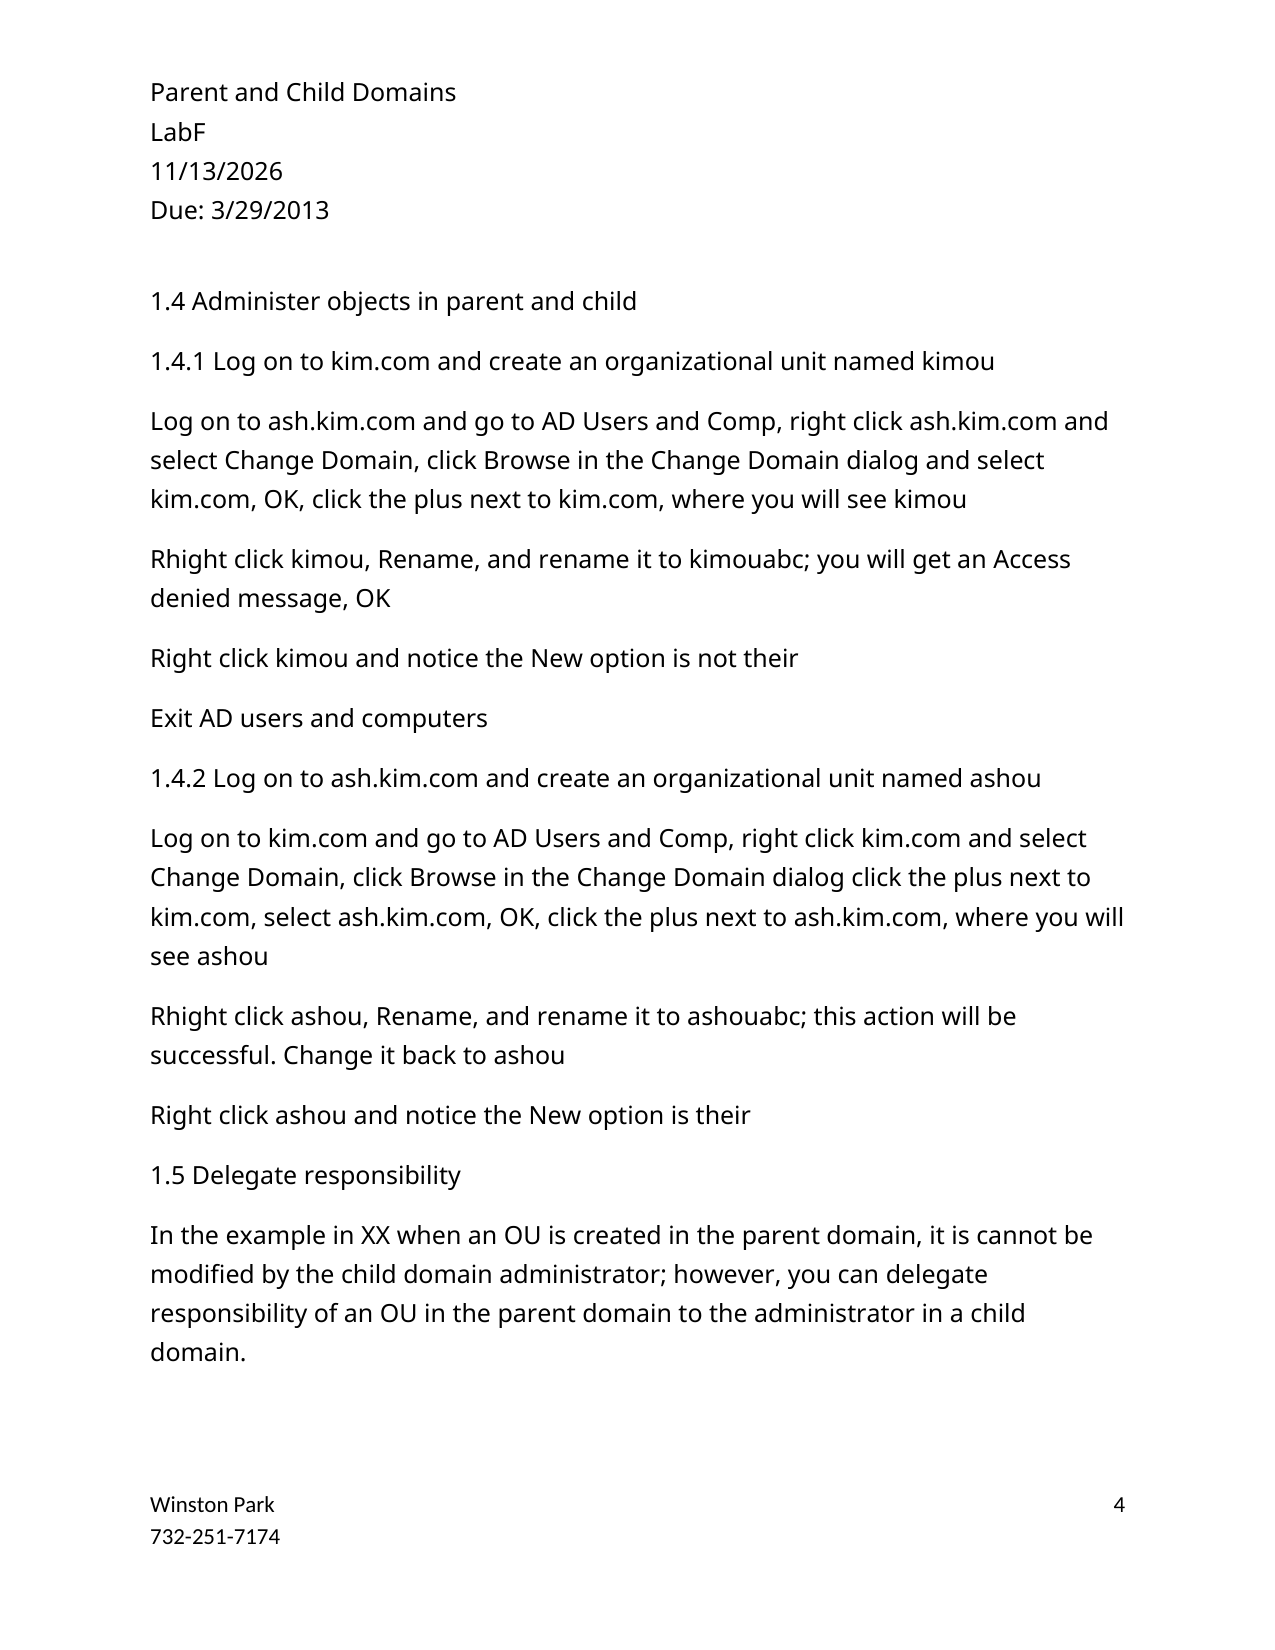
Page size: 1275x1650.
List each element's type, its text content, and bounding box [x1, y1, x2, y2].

text 1.4 Administer objects in parent and child [150, 283, 1125, 317]
text In the example in XX when an OU is created in the parent domain, it is cannot be modified by the child domain administrator; however, you can delegate responsibility of an OU in the parent domain to the administrator in a child domain. [150, 1218, 1125, 1369]
text Exit AD users and computers [150, 701, 1125, 735]
text Log on to ash.kim.com and go to AD Users and Comp, right click ash.kim.com and select Change Domain, click Browse in the Change Domain dialog and select kim.com, OK, click the plus next to kim.com, where you will see kimou [150, 403, 1125, 516]
text Right click ashou and notice the New option is their [150, 1098, 1125, 1132]
text Log on to kim.com and go to AD Users and Comp, right click kim.com and select Change Domain, click Browse in the Change Domain dialog click the plus next to kim.com, select ash.kim.com, OK, click the plus next to ash.kim.com, where you will see ashou [150, 821, 1125, 972]
text 1.5 Delegate responsibility [150, 1158, 1125, 1192]
text Rhight click ashou, Rename, and rename it to ashouabc; this action will be successful. Change it back to ashou [150, 998, 1125, 1072]
text Right click kimou and notice the New option is not their [150, 641, 1125, 675]
text Rhight click kimou, Rename, and rename it to kimouabc; you will get an Access denied message, OK [150, 542, 1125, 615]
text 1.4.1 Log on to kim.com and create an organizational unit named kimou [150, 343, 1125, 377]
text 1.4.2 Log on to ash.kim.com and create an organizational unit named ashou [150, 761, 1125, 795]
